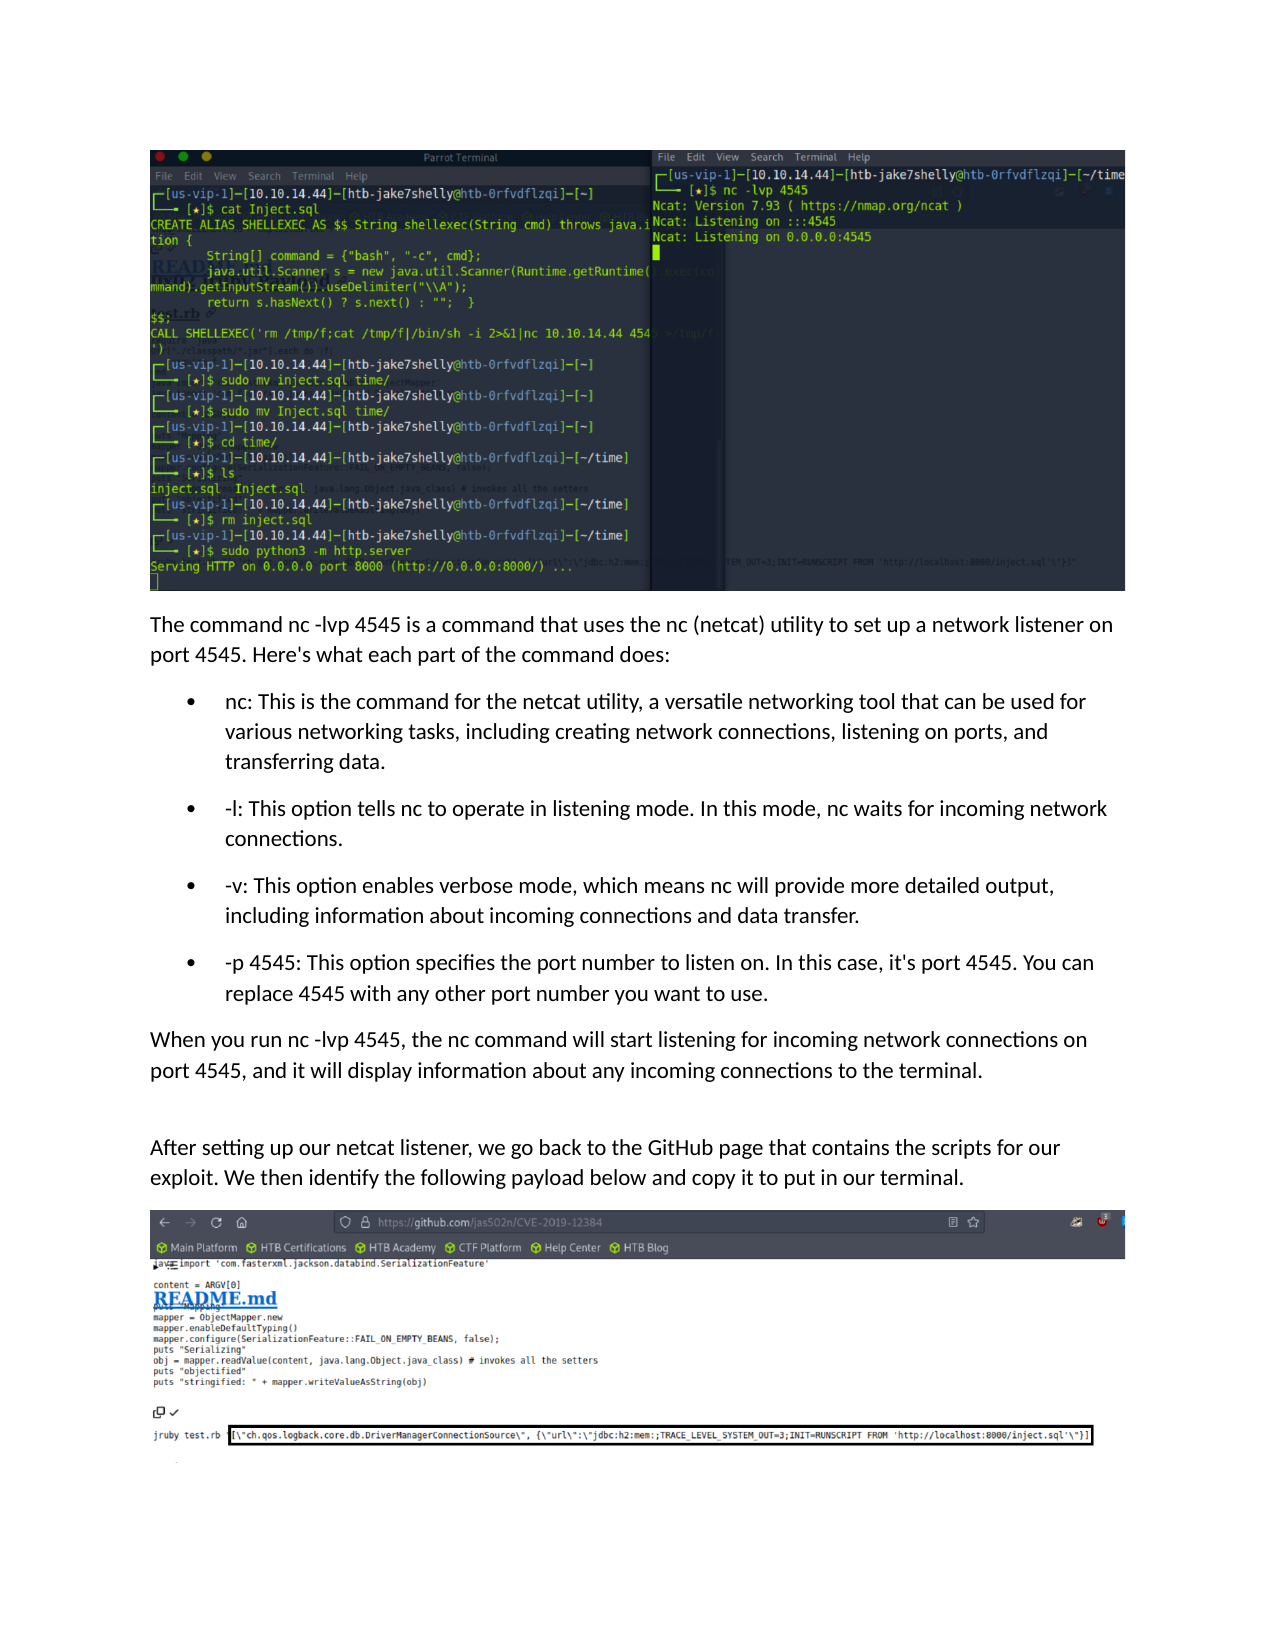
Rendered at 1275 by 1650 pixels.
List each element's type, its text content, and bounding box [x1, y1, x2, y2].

list -p 4545: This option specifies the port number to listen on. In this case, it's port 4545. You can replace 4545 with any other port number you want to use. [187, 948, 1125, 1007]
text When you run nc -lvp 4545, the nc command will start listening for incoming network connections on port 4545, and it will display information about any incoming connections to the terminal. [150, 1026, 1125, 1084]
picture [150, 1210, 1125, 1463]
list -v: This option enables verbose mode, which means nc will provide more detailed output, including information about incoming connections and data transfer. [187, 871, 1125, 929]
list nc: This is the command for the netcat utility, a versatile networking tool that can be used for various networking tasks, including creating network connections, listening on ports, and transferring data. [187, 687, 1125, 775]
list -l: This option tells nc to operate in listening mode. In this mode, nc waits for incoming network connections. [187, 794, 1125, 852]
picture [150, 150, 1125, 591]
text The command nc -lvp 4545 is a command that uses the nc (netcat) utility to set up a network listener on port 4545. Here's what each part of the command does: [150, 610, 1125, 668]
text After setting up our netcat listener, we go back to the GitHub page that contains the scripts for our exploit. We then identify the following payload below and copy it to put in our terminal. [150, 1103, 1125, 1191]
